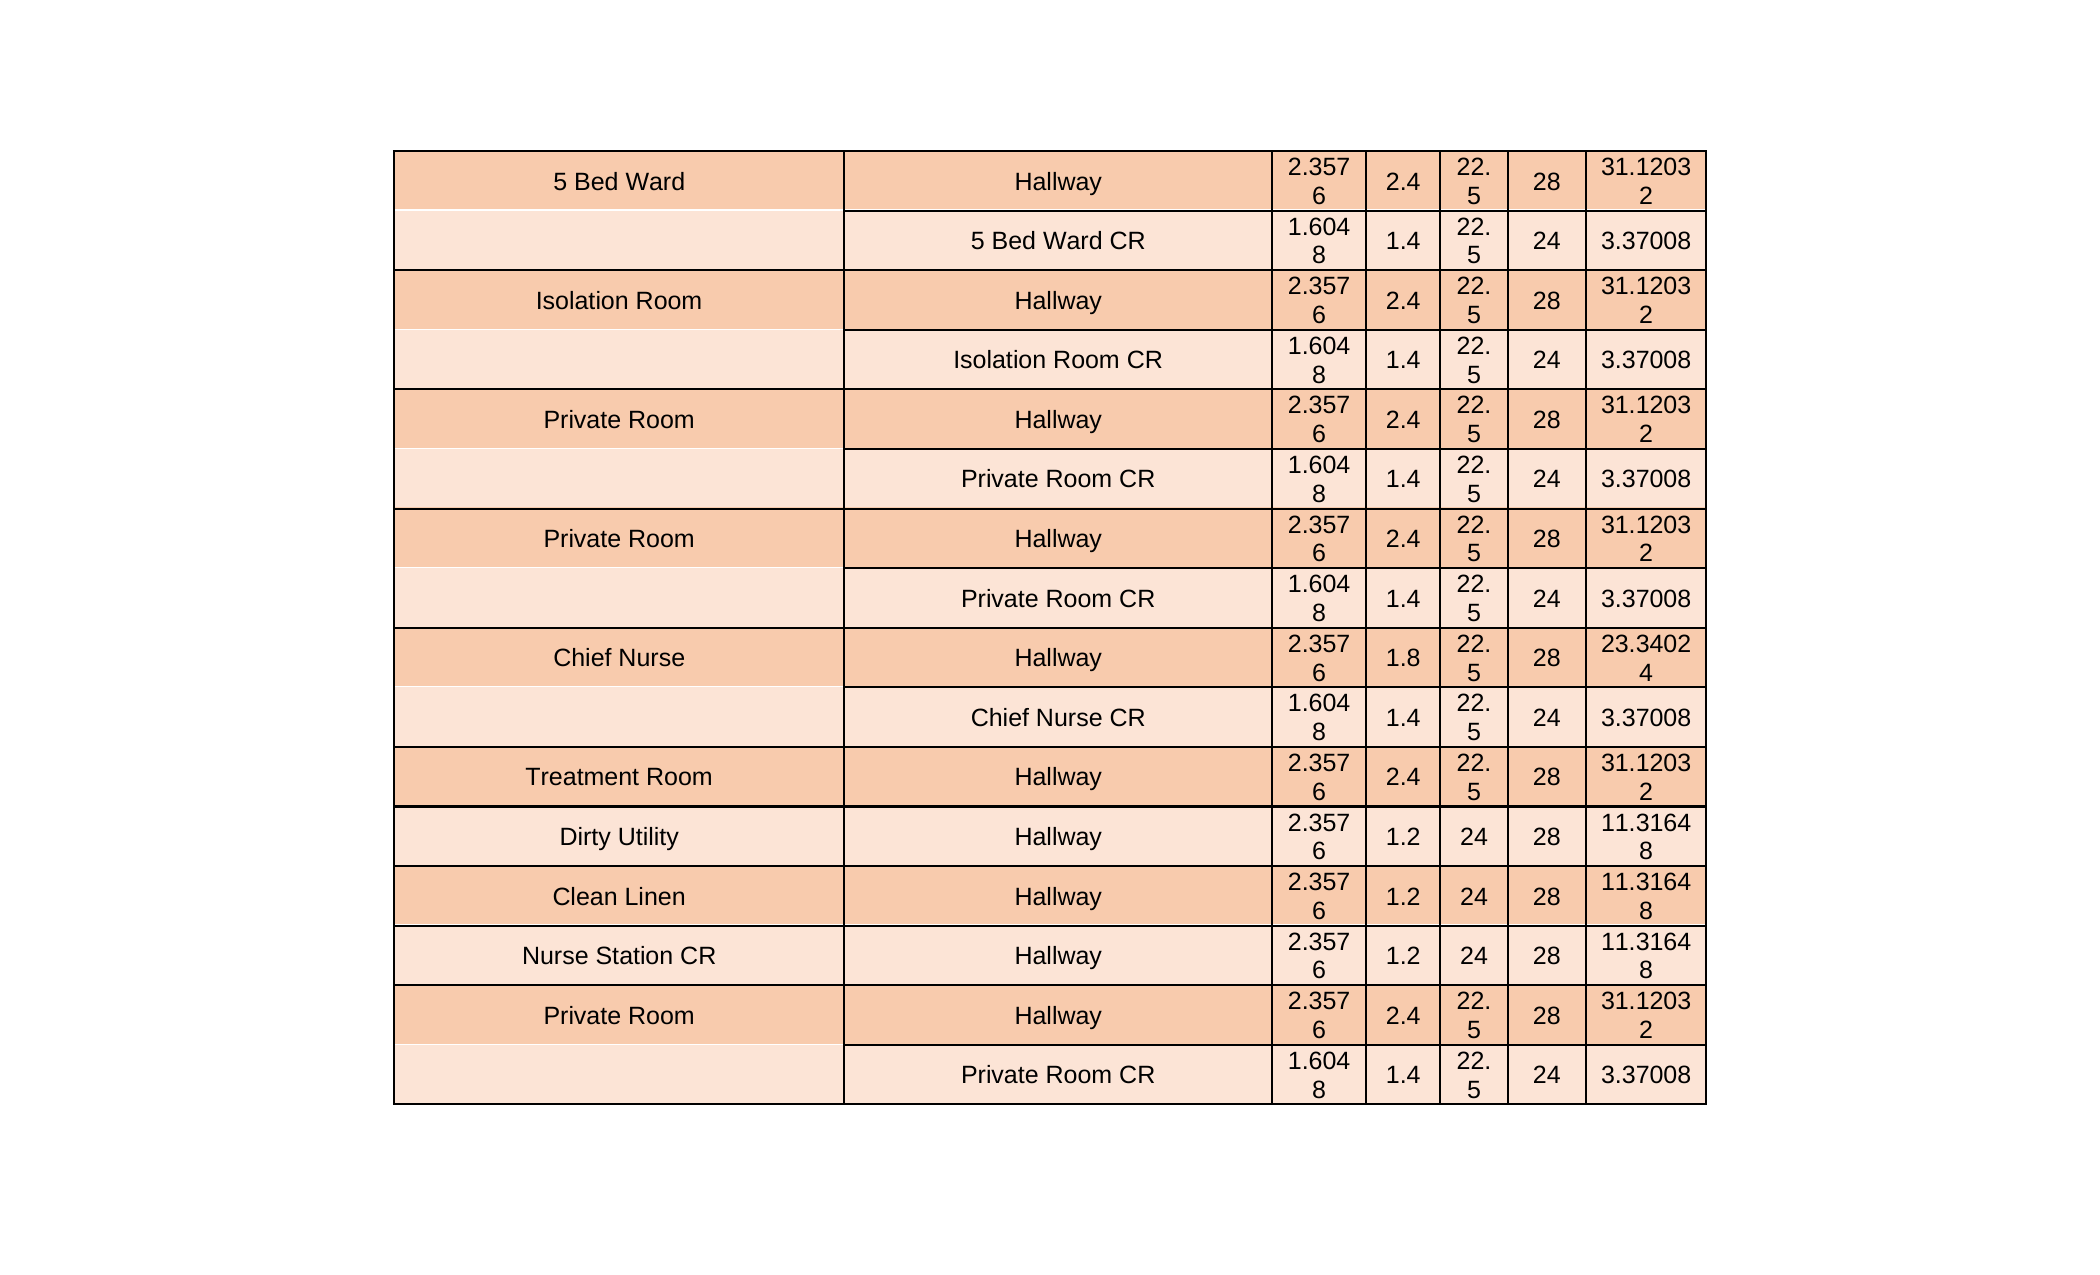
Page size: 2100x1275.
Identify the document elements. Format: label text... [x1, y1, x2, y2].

table_cell 31.12032 [1587, 390, 1705, 448]
table_cell Isolation Room [395, 271, 843, 329]
table_cell 1.6048 [1273, 569, 1365, 627]
table_cell 2.3576 [1273, 152, 1365, 209]
table_cell 1.2 [1367, 808, 1439, 865]
table_cell 2.3576 [1273, 986, 1365, 1044]
table_cell 31.12032 [1587, 986, 1705, 1044]
table_cell 2.4 [1367, 390, 1439, 448]
table_cell 1.2 [1367, 867, 1439, 924]
table_cell 2.3576 [1273, 271, 1365, 329]
table_cell 31.12032 [1587, 152, 1705, 209]
table_cell 24 [1441, 867, 1507, 924]
table_cell 2.3576 [1273, 510, 1365, 567]
table_cell 5 Bed Ward CR [845, 212, 1271, 269]
table_cell 28 [1509, 510, 1585, 567]
table_cell Chief Nurse [395, 629, 843, 686]
table_cell 28 [1509, 867, 1585, 924]
table_cell 28 [1509, 152, 1585, 209]
table_cell 22.5 [1441, 1046, 1507, 1103]
table_cell 28 [1509, 808, 1585, 865]
table_cell 22.5 [1441, 986, 1507, 1044]
table_cell 24 [1509, 331, 1585, 388]
table_cell [395, 687, 843, 746]
table_cell Nurse Station CR [395, 927, 843, 984]
table_cell Hallway [845, 152, 1271, 209]
table_cell 3.37008 [1587, 569, 1705, 627]
table_cell 24 [1509, 688, 1585, 746]
table_cell 1.6048 [1273, 450, 1365, 507]
table_cell 2.4 [1367, 271, 1439, 329]
table_cell 28 [1509, 390, 1585, 448]
table_cell [395, 568, 843, 627]
table_cell 22.5 [1441, 152, 1507, 209]
table_cell 3.37008 [1587, 212, 1705, 269]
table_cell 31.12032 [1587, 271, 1705, 329]
table_cell 28 [1509, 927, 1585, 984]
table_cell Hallway [845, 867, 1271, 924]
table_cell Hallway [845, 986, 1271, 1044]
table_cell Hallway [845, 927, 1271, 984]
table_cell 22.5 [1441, 450, 1507, 507]
table_cell 11.31648 [1587, 927, 1705, 984]
table_cell 2.3576 [1273, 927, 1365, 984]
table_cell 1.4 [1367, 1046, 1439, 1103]
table_cell 23.34024 [1587, 629, 1705, 686]
table_cell 22.5 [1441, 212, 1507, 269]
table_cell Hallway [845, 390, 1271, 448]
table_cell 1.4 [1367, 569, 1439, 627]
table_cell Treatment Room [395, 748, 843, 805]
table_cell Private Room [395, 986, 843, 1044]
table_cell Hallway [845, 748, 1271, 805]
table_cell Private Room [395, 510, 843, 567]
table_cell 31.12032 [1587, 510, 1705, 567]
table_cell 28 [1509, 629, 1585, 686]
table_cell 1.6048 [1273, 212, 1365, 269]
table_cell Hallway [845, 510, 1271, 567]
table_cell Private Room CR [845, 450, 1271, 507]
table_cell 1.8 [1367, 629, 1439, 686]
table_cell 31.12032 [1587, 748, 1705, 805]
table_cell 24 [1509, 212, 1585, 269]
table_cell 1.4 [1367, 688, 1439, 746]
table_cell 1.2 [1367, 927, 1439, 984]
table_cell 2.4 [1367, 986, 1439, 1044]
table_cell 22.5 [1441, 569, 1507, 627]
table_cell 1.6048 [1273, 331, 1365, 388]
table_cell 11.31648 [1587, 867, 1705, 924]
table_cell 2.3576 [1273, 808, 1365, 865]
table_cell 1.4 [1367, 331, 1439, 388]
table_cell 3.37008 [1587, 450, 1705, 507]
table_cell [395, 211, 843, 269]
table_cell [395, 449, 843, 507]
table_cell 24 [1509, 1046, 1585, 1103]
table_cell 1.4 [1367, 212, 1439, 269]
table_cell 2.4 [1367, 748, 1439, 805]
table_cell 22.5 [1441, 271, 1507, 329]
table_cell 22.5 [1441, 748, 1507, 805]
table_cell 22.5 [1441, 629, 1507, 686]
table_cell 3.37008 [1587, 688, 1705, 746]
table_cell 22.5 [1441, 331, 1507, 388]
table_cell 1.4 [1367, 450, 1439, 507]
table_cell 1.6048 [1273, 688, 1365, 746]
table_cell Private Room CR [845, 1046, 1271, 1103]
table_cell 28 [1509, 986, 1585, 1044]
table_cell Dirty Utility [395, 808, 843, 865]
table_cell Private Room [395, 390, 843, 448]
table_cell 5 Bed Ward [395, 152, 843, 209]
table_cell Hallway [845, 629, 1271, 686]
table_cell Hallway [845, 808, 1271, 865]
table_cell 22.5 [1441, 510, 1507, 567]
table_cell [395, 1045, 843, 1103]
table_cell 11.31648 [1587, 808, 1705, 865]
table_cell 3.37008 [1587, 1046, 1705, 1103]
table_cell 3.37008 [1587, 331, 1705, 388]
table_cell 22.5 [1441, 390, 1507, 448]
table_cell 24 [1441, 808, 1507, 865]
table_cell Isolation Room CR [845, 331, 1271, 388]
table_cell 24 [1509, 450, 1585, 507]
table_cell Private Room CR [845, 569, 1271, 627]
table_cell 2.3576 [1273, 390, 1365, 448]
table_cell 24 [1441, 927, 1507, 984]
table_cell 2.3576 [1273, 867, 1365, 924]
table_cell Clean Linen [395, 867, 843, 924]
table_cell 2.4 [1367, 510, 1439, 567]
table_cell 2.4 [1367, 152, 1439, 209]
table_cell 2.3576 [1273, 629, 1365, 686]
table_cell 28 [1509, 748, 1585, 805]
table_cell 2.3576 [1273, 748, 1365, 805]
table_cell Chief Nurse CR [845, 688, 1271, 746]
table_cell 28 [1509, 271, 1585, 329]
table_cell 22.5 [1441, 688, 1507, 746]
table_cell 24 [1509, 569, 1585, 627]
table_cell Hallway [845, 271, 1271, 329]
table_cell [395, 330, 843, 388]
table_cell 1.6048 [1273, 1046, 1365, 1103]
